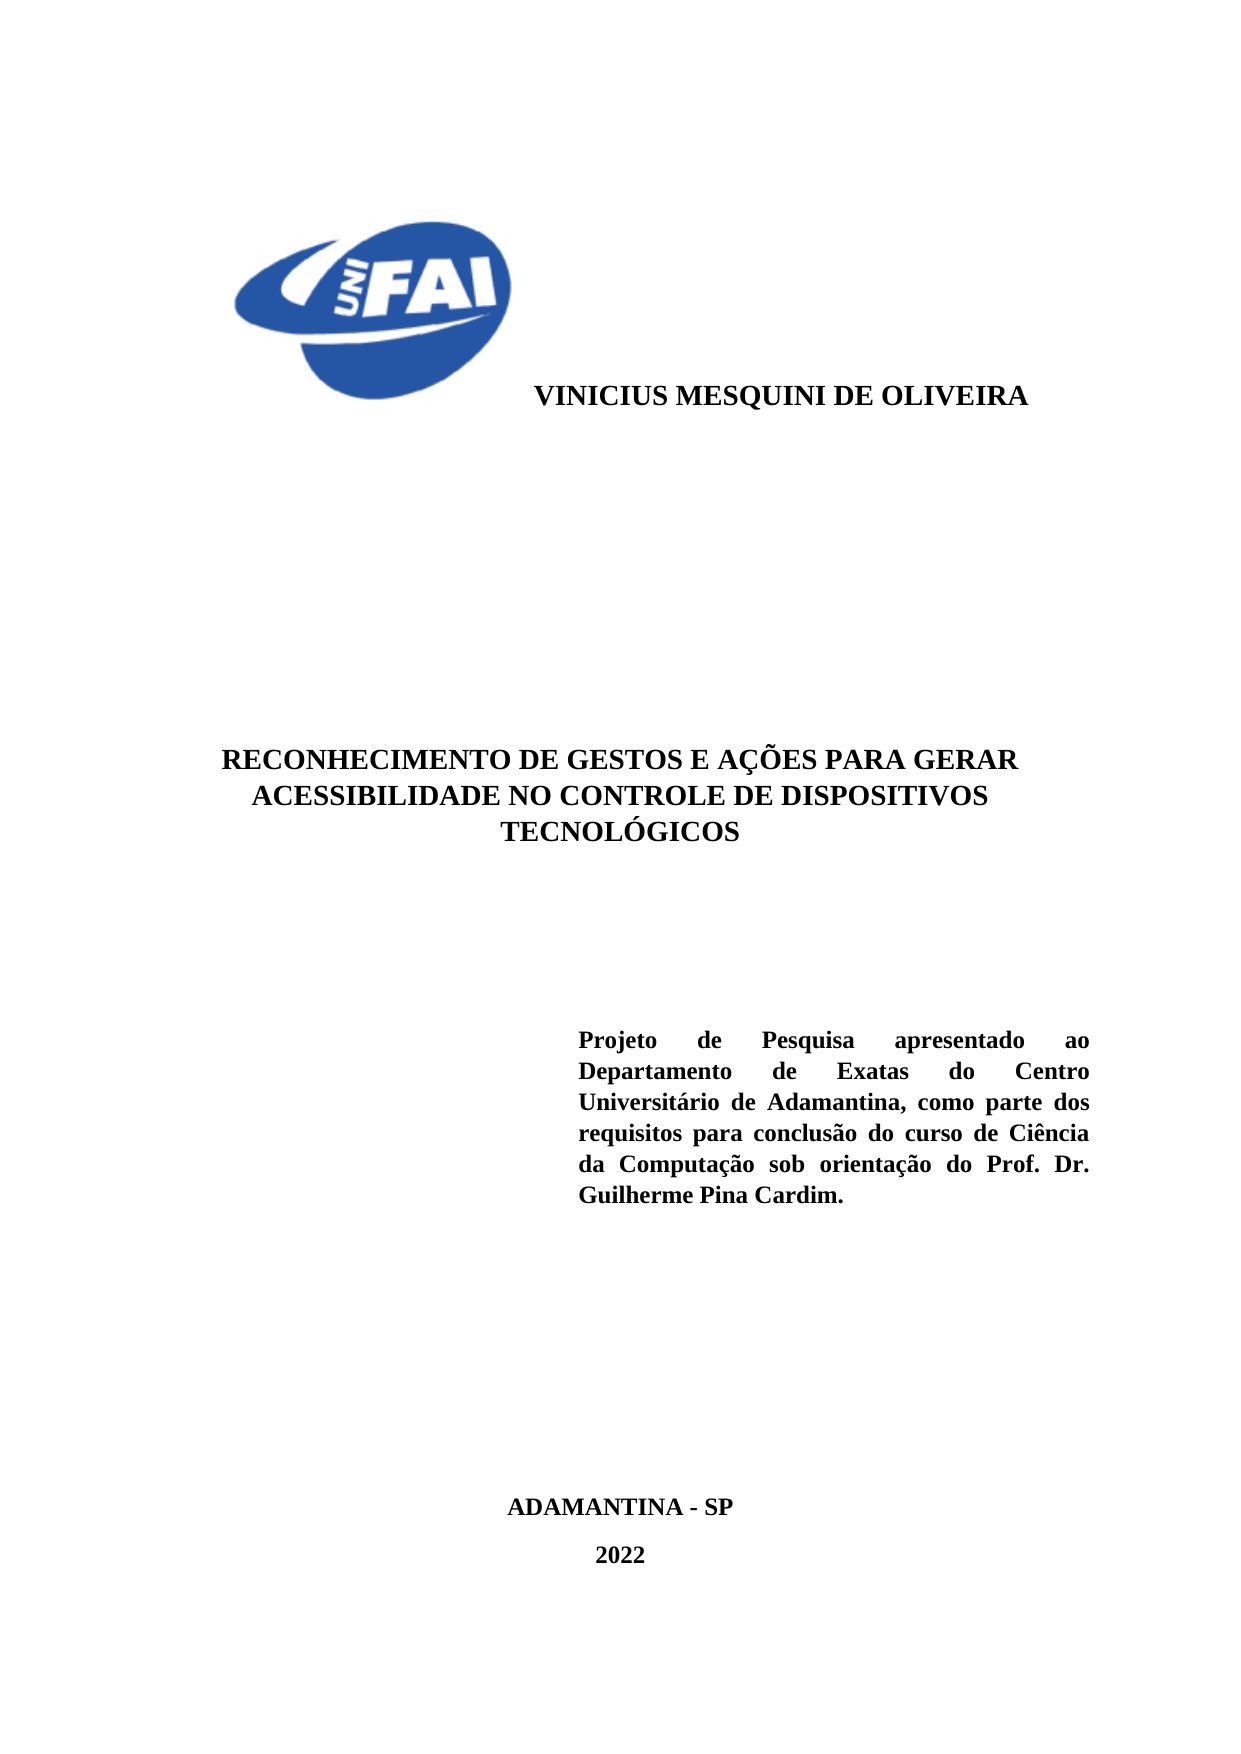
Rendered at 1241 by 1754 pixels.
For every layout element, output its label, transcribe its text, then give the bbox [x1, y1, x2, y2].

text VINICIUS MESQUINI DE OLIVEIRA [150, 216, 1090, 412]
text ADAMANTINA - SP [150, 1492, 1090, 1521]
text Projeto de Pesquisa apresentado ao Departamento de Exatas do Centro Universitário de Adamantina, como parte dos requisitos para conclusão do curso de Ciência da Computação sob orientação do Prof. Dr. Guilherme Pina Cardim. [578, 1025, 1090, 1209]
text RECONHECIMENTO DE GESTOS E AÇÕES PARA GERAR ACESSIBILIDADE NO CONTROLE DE DISPOSITIVOS TECNOLÓGICOS [150, 742, 1090, 848]
text 2022 [150, 1540, 1090, 1569]
